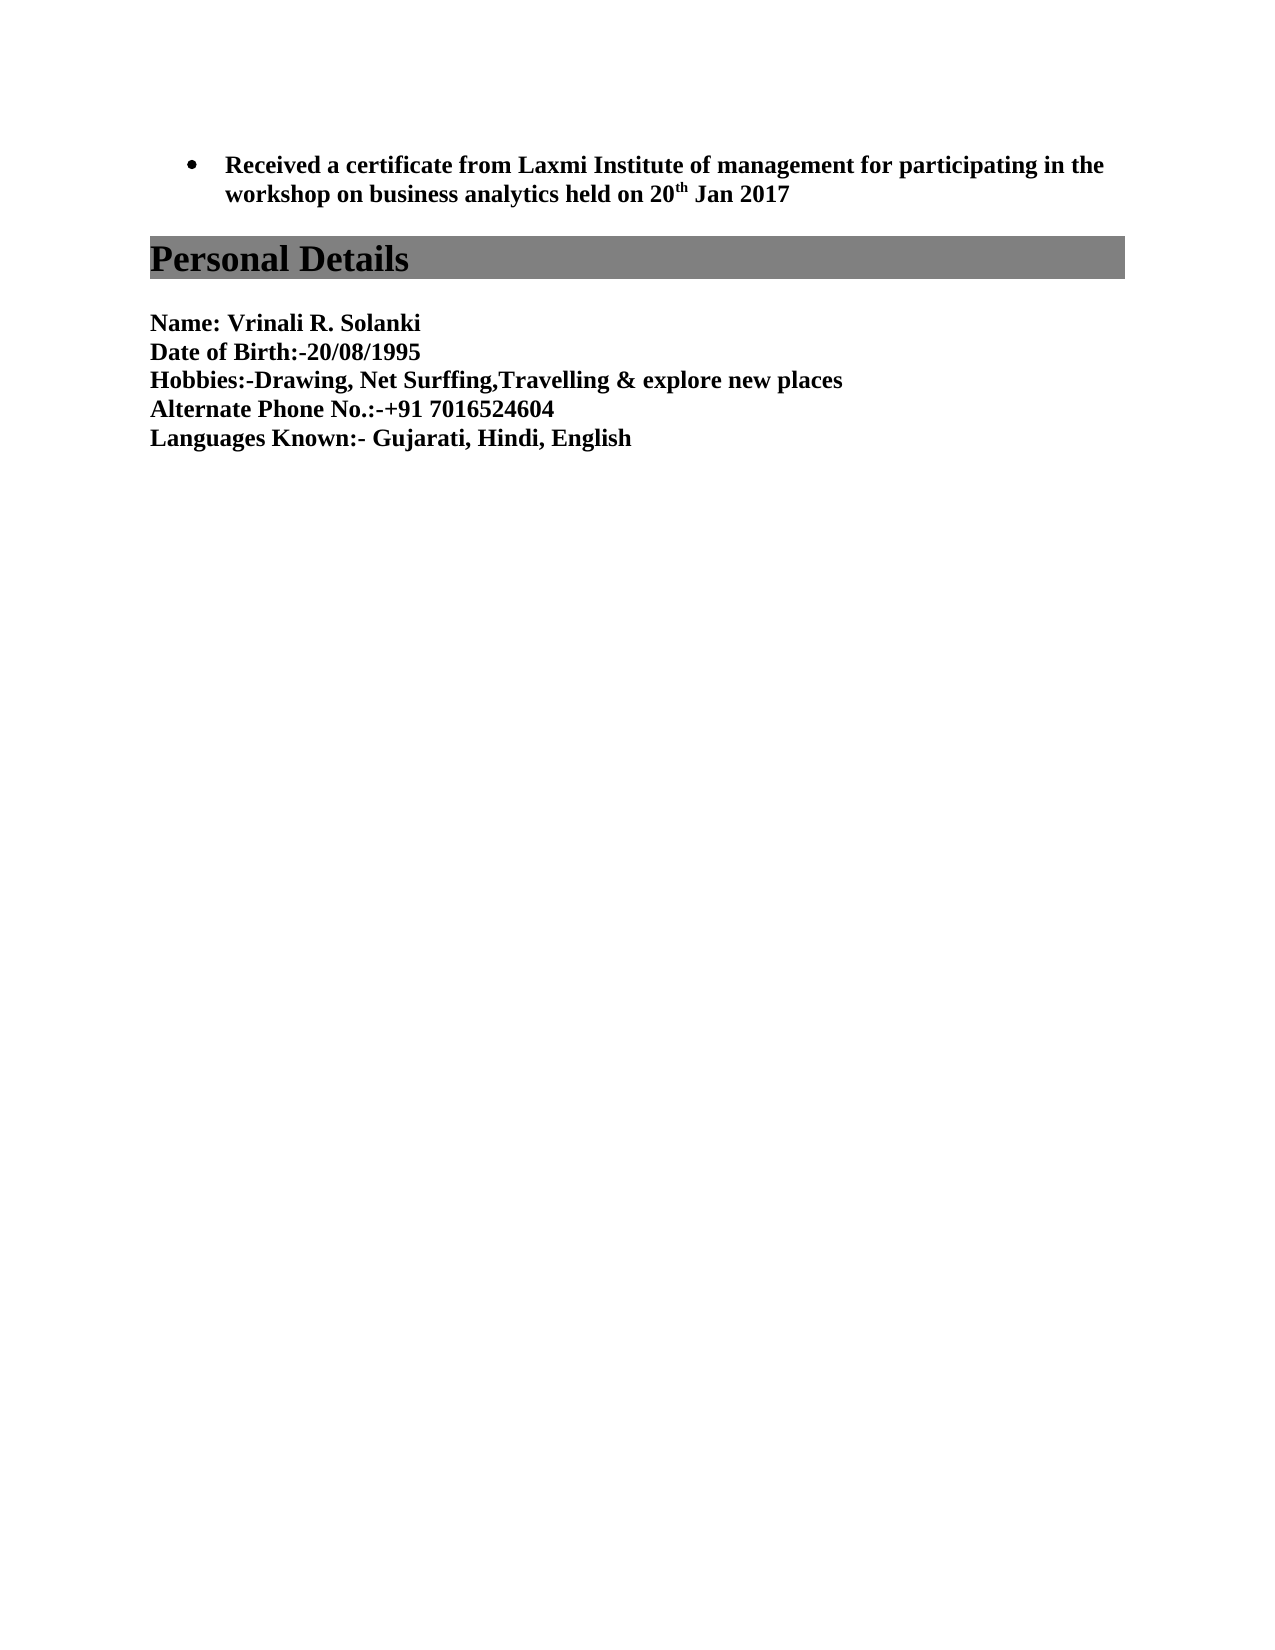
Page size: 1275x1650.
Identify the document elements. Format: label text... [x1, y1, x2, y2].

text Date of Birth:-20/08/1995 [150, 337, 1125, 366]
text Hobbies:-Drawing, Net Surffing,Travelling & explore new places [150, 366, 1125, 394]
text Languages Known:- Gujarati, Hindi, English [150, 423, 1125, 452]
text Alternate Phone No.:-+91 7016524604 [150, 394, 1125, 423]
text Name: Vrinali R. Solanki [150, 308, 1125, 337]
list Received a certificate from Laxmi Institute of management for participating in the workshop on business analytics held on 20th Jan 2017 [187, 150, 1125, 207]
